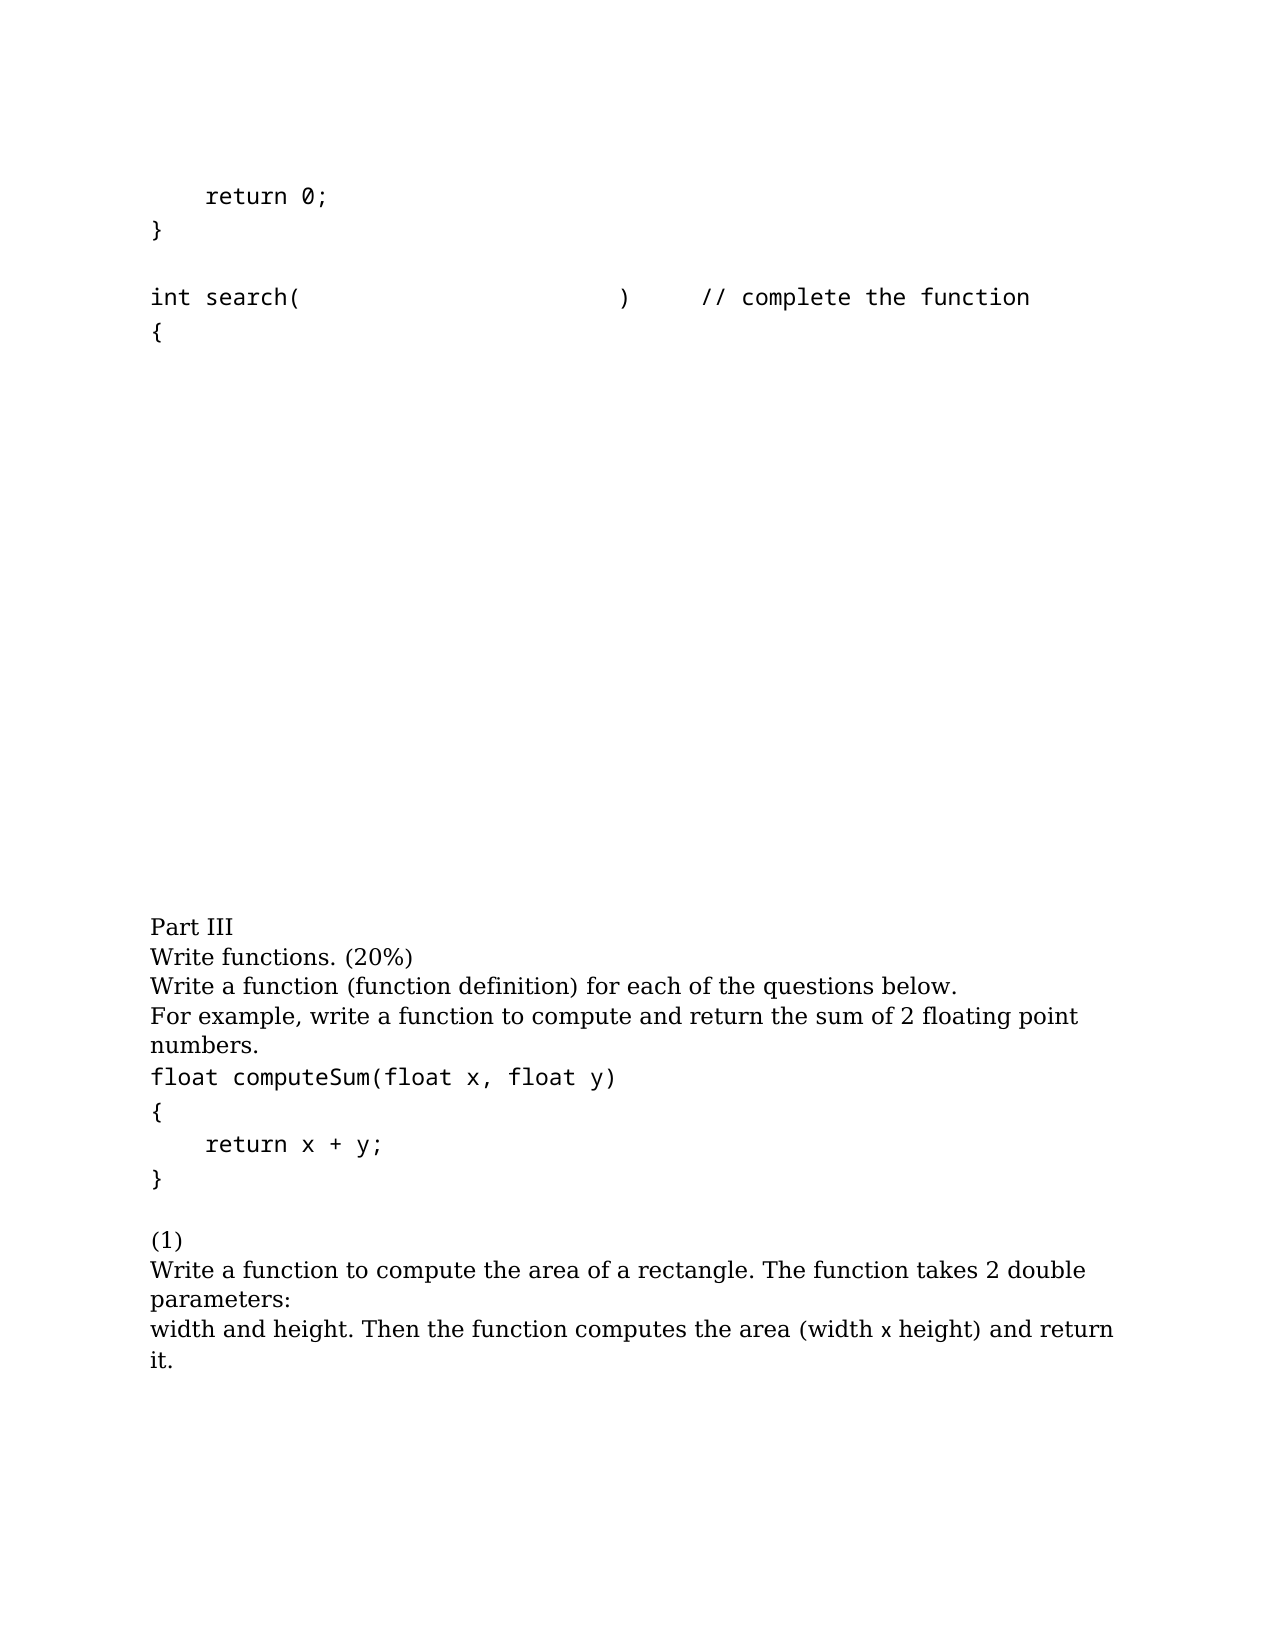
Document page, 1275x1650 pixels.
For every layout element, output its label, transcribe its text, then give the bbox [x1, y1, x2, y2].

text Write functions. (20%) [150, 942, 1125, 970]
text { [150, 1095, 1125, 1126]
text (1) [150, 1226, 1125, 1253]
text width and height. Then the function computes the area (width x height) and return it. [150, 1315, 1125, 1373]
text Write a function (function definition) for each of the questions below. [150, 972, 1125, 999]
text } [150, 1162, 1125, 1193]
text Part III [150, 912, 1125, 940]
text } [150, 213, 1125, 245]
text int search( ) // complete the function [150, 281, 1125, 312]
text return 0; [150, 180, 1125, 211]
text float computeSum(float x, float y) [150, 1061, 1125, 1092]
text For example, write a function to compute and return the sum of 2 floating point numbers. [150, 1002, 1125, 1059]
text { [150, 315, 1125, 346]
text return x + y; [150, 1128, 1125, 1160]
text Write a function to compute the area of a rectangle. The function takes 2 double parameters: [150, 1255, 1125, 1312]
